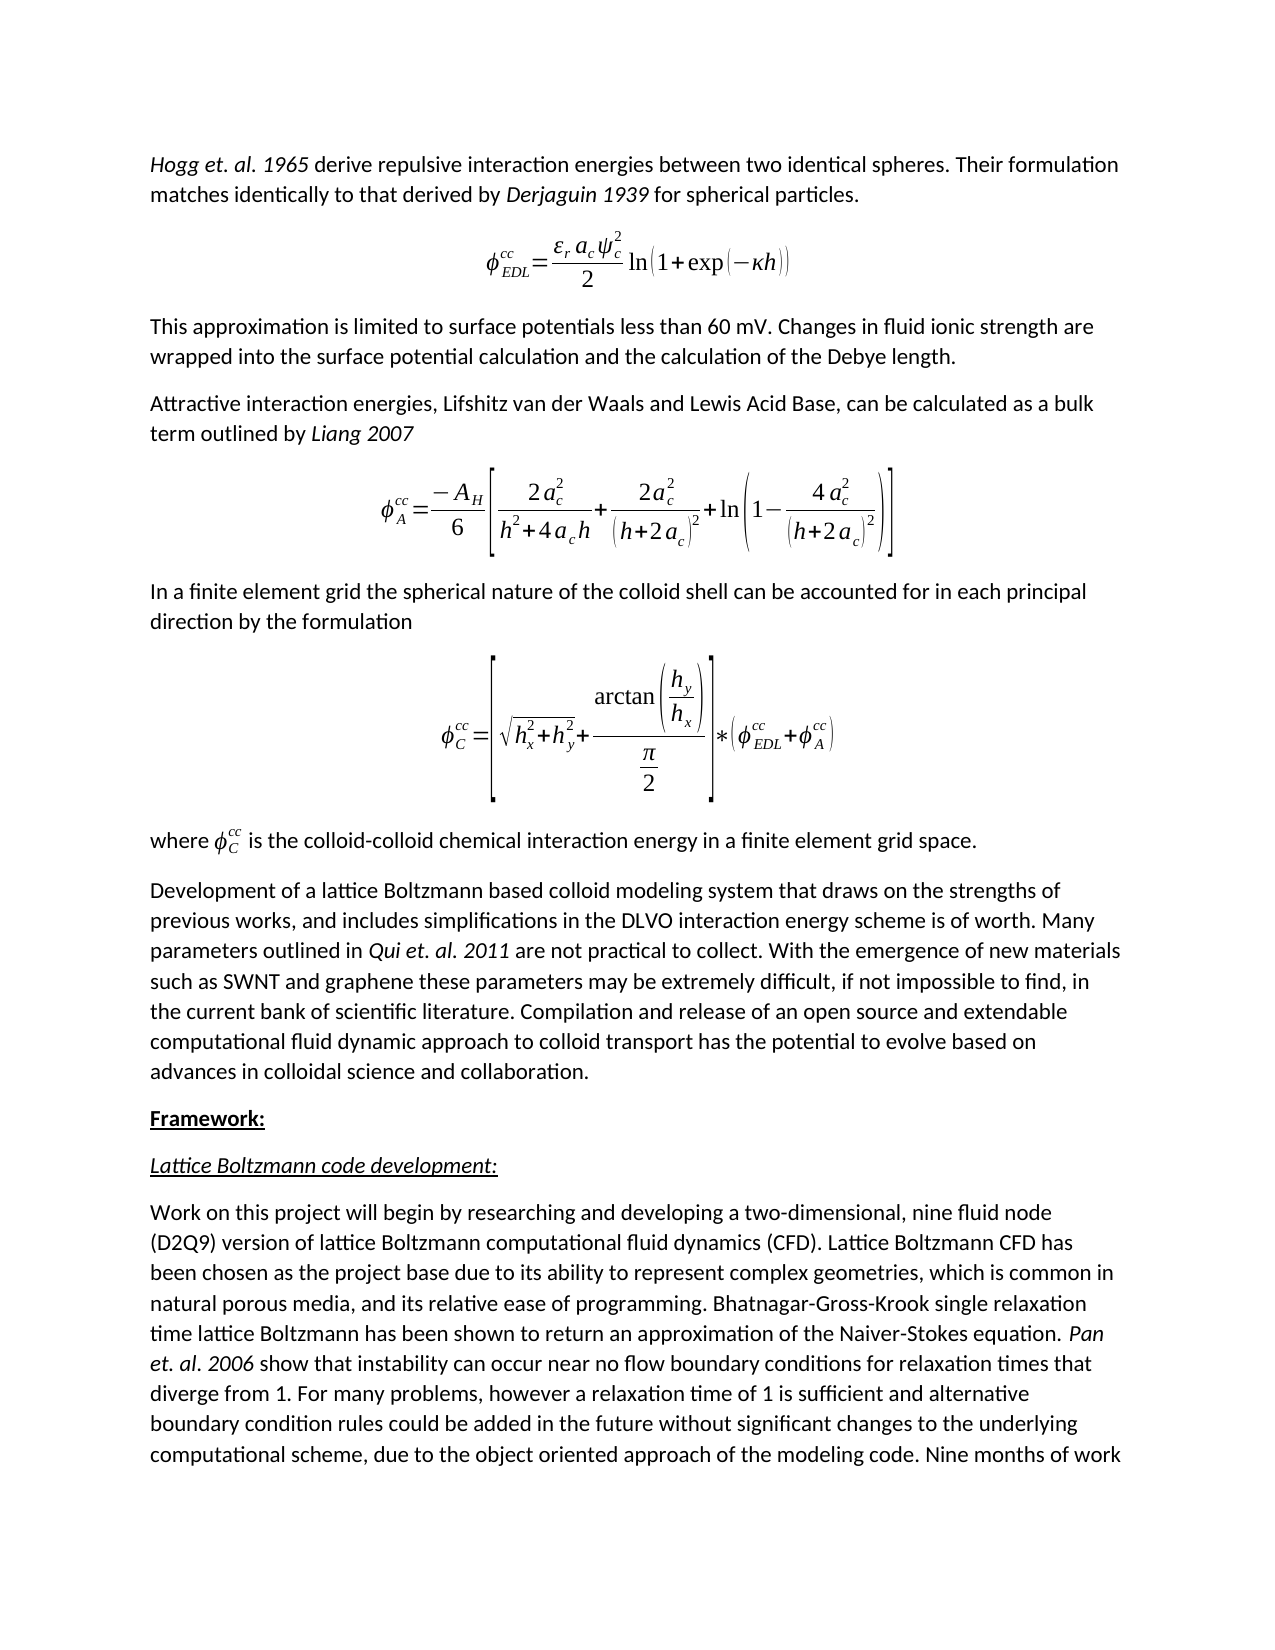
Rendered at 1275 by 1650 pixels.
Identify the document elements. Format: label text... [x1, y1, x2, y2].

text This approximation is limited to surface potentials less than 60 mV. Changes in fluid ionic strength are wrapped into the surface potential calculation and the calculation of the Debye length. [150, 312, 1125, 370]
text Framework: [150, 1104, 1125, 1132]
text where is the colloid-colloid chemical interaction energy in a finite element grid space. [150, 822, 1125, 857]
text In a finite element grid the spherical nature of the colloid shell can be accounted for in each principal direction by the formulation [150, 577, 1125, 635]
text Attractive interaction energies, Lifshitz van der Waals and Lewis Acid Base, can be calculated as a bulk term outlined by Liang 2007 [150, 389, 1125, 447]
text Development of a lattice Boltzmann based colloid modeling system that draws on the strengths of previous works, and includes simplifications in the DLVO interaction energy scheme is of worth. Many parameters outlined in Qui et. al. 2011 are not practical to collect. With the emergence of new materials such as SWNT and graphene these parameters may be extremely difficult, if not impossible to find, in the current bank of scientific literature. Compilation and release of an open source and extendable computational fluid dynamic approach to colloid transport has the potential to evolve based on advances in colloidal science and collaboration. [150, 876, 1125, 1086]
text Lattice Boltzmann code development: [150, 1151, 1125, 1179]
